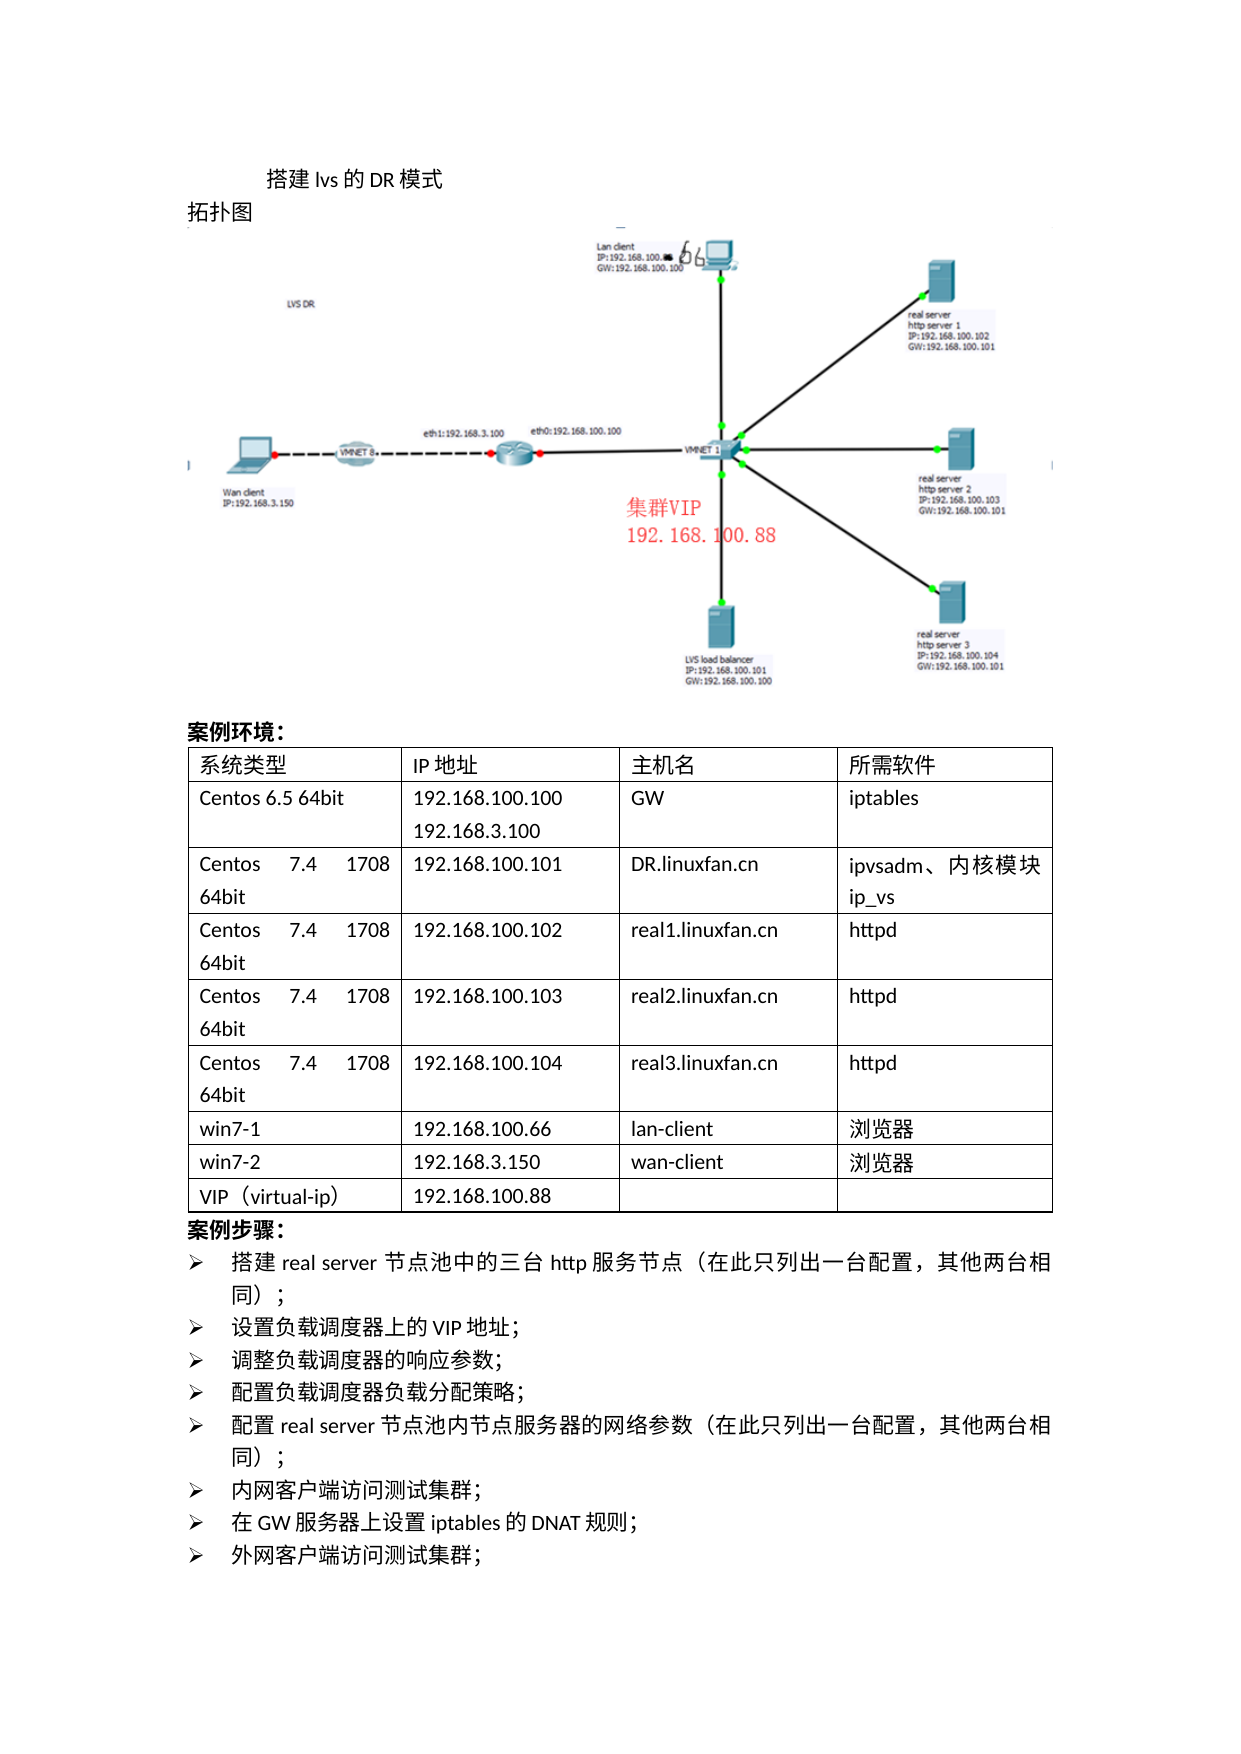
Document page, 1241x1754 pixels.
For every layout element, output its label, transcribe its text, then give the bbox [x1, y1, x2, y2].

table_cell [838, 1179, 1052, 1211]
table_cell 192.168.100.66 [402, 1112, 619, 1144]
table_cell real3.linuxfan.cn [620, 1046, 837, 1111]
table_cell 192.168.100.104 [402, 1046, 619, 1111]
table_cell 192.168.3.150 [402, 1145, 619, 1178]
table_cell real2.linuxfan.cn [620, 980, 837, 1045]
table_cell 192.168.100.103 [402, 980, 619, 1045]
table_cell VIP（virtual-ip） [189, 1179, 401, 1211]
table_cell Centos 7.4 1708 64bit [189, 1046, 401, 1111]
picture [187, 227, 1053, 697]
table_cell ipvsadm、内核模块ip_vs [838, 848, 1052, 913]
list 配置负载调度器负载分配策略； [187, 1375, 1053, 1407]
table_cell GW [620, 782, 837, 847]
table_cell 192.168.100.101 [402, 848, 619, 913]
table_cell Centos 7.4 1708 64bit [189, 980, 401, 1045]
table_cell real1.linuxfan.cn [620, 914, 837, 979]
text 搭建lvs 的DR模式 [187, 162, 1053, 194]
list 内网客户端访问测试集群； [187, 1472, 1053, 1505]
list 在GW服务器上设置iptables的DNAT规则； [187, 1505, 1053, 1537]
table_cell Centos 6.5 64bit [189, 782, 401, 847]
table_header 系统类型 [189, 748, 401, 781]
table_cell win7-2 [189, 1145, 401, 1178]
text 案例步骤： [187, 1212, 1053, 1245]
table_cell lan-client [620, 1112, 837, 1144]
list 设置负载调度器上的VIP地址； [187, 1310, 1053, 1342]
list 外网客户端访问测试集群； [187, 1537, 1053, 1570]
table_cell 192.168.100.100 192.168.3.100 [402, 782, 619, 847]
table_cell 浏览器 [838, 1145, 1052, 1178]
table_cell iptables [838, 782, 1052, 847]
table_cell win7-1 [189, 1112, 401, 1144]
table_cell [620, 1179, 837, 1211]
table_cell 192.168.100.102 [402, 914, 619, 979]
table_header 主机名 [620, 748, 837, 781]
text 案例环境： [187, 714, 1053, 747]
table_cell 浏览器 [838, 1112, 1052, 1144]
table_cell 192.168.100.88 [402, 1179, 619, 1211]
table_cell Centos 7.4 1708 64bit [189, 914, 401, 979]
table_cell Centos 7.4 1708 64bit [189, 848, 401, 913]
table_cell httpd [838, 1046, 1052, 1111]
table_cell httpd [838, 914, 1052, 979]
table_header IP地址 [402, 748, 619, 781]
list 调整负载调度器的响应参数； [187, 1342, 1053, 1375]
table_cell DR.linuxfan.cn [620, 848, 837, 913]
list 搭建real server 节点池中的三台http服务节点（在此只列出一台配置，其他两台相同）； [187, 1245, 1053, 1310]
table_cell httpd [838, 980, 1052, 1045]
text 拓扑图 [187, 194, 1053, 227]
table_header 所需软件 [838, 748, 1052, 781]
table_cell wan-client [620, 1145, 837, 1178]
list 配置real server节点池内节点服务器的网络参数（在此只列出一台配置，其他两台相同）； [187, 1407, 1053, 1472]
